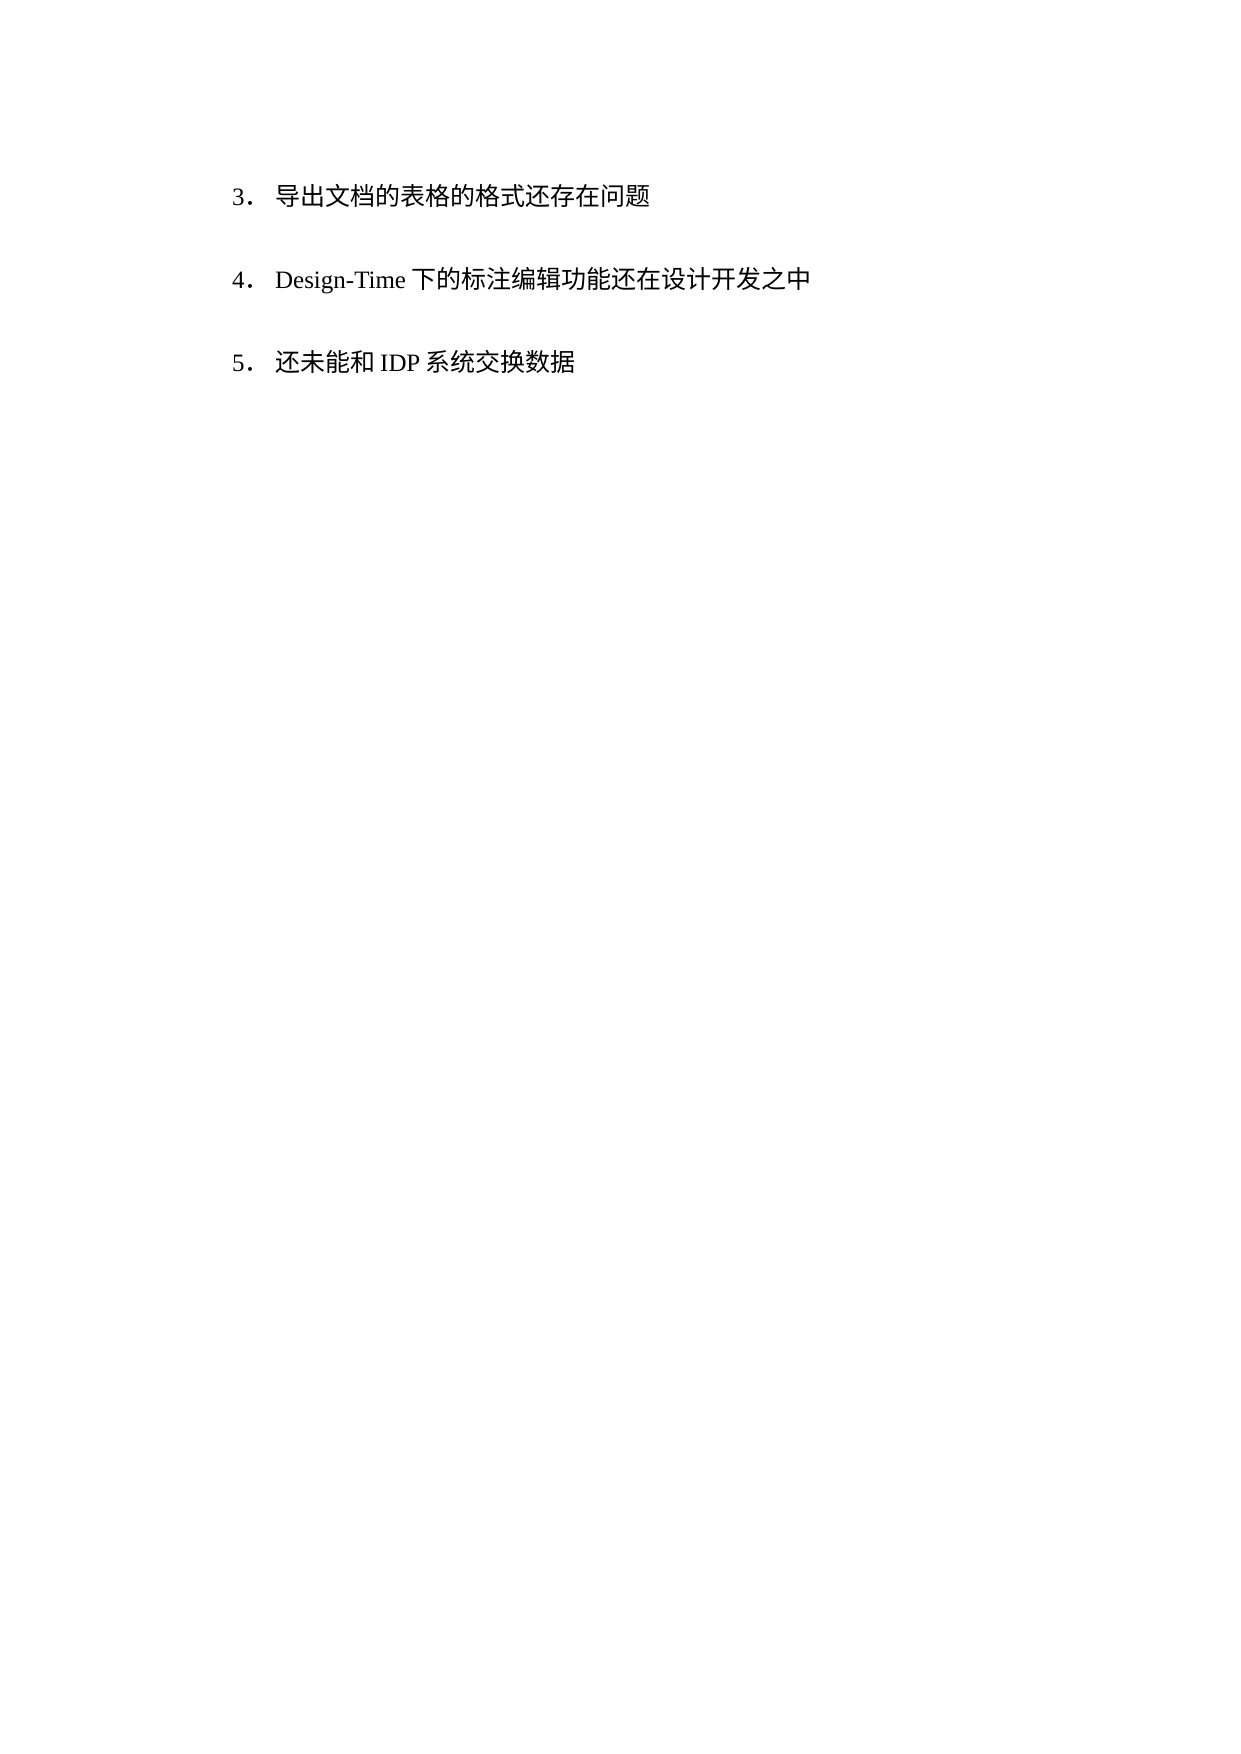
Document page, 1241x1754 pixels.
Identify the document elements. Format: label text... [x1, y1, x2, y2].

list 还未能和IDP系统交换数据 [187, 328, 1053, 393]
list 导出文档的表格的格式还存在问题 [187, 162, 1053, 227]
list Design-Time下的标注编辑功能还在设计开发之中 [187, 245, 1053, 310]
